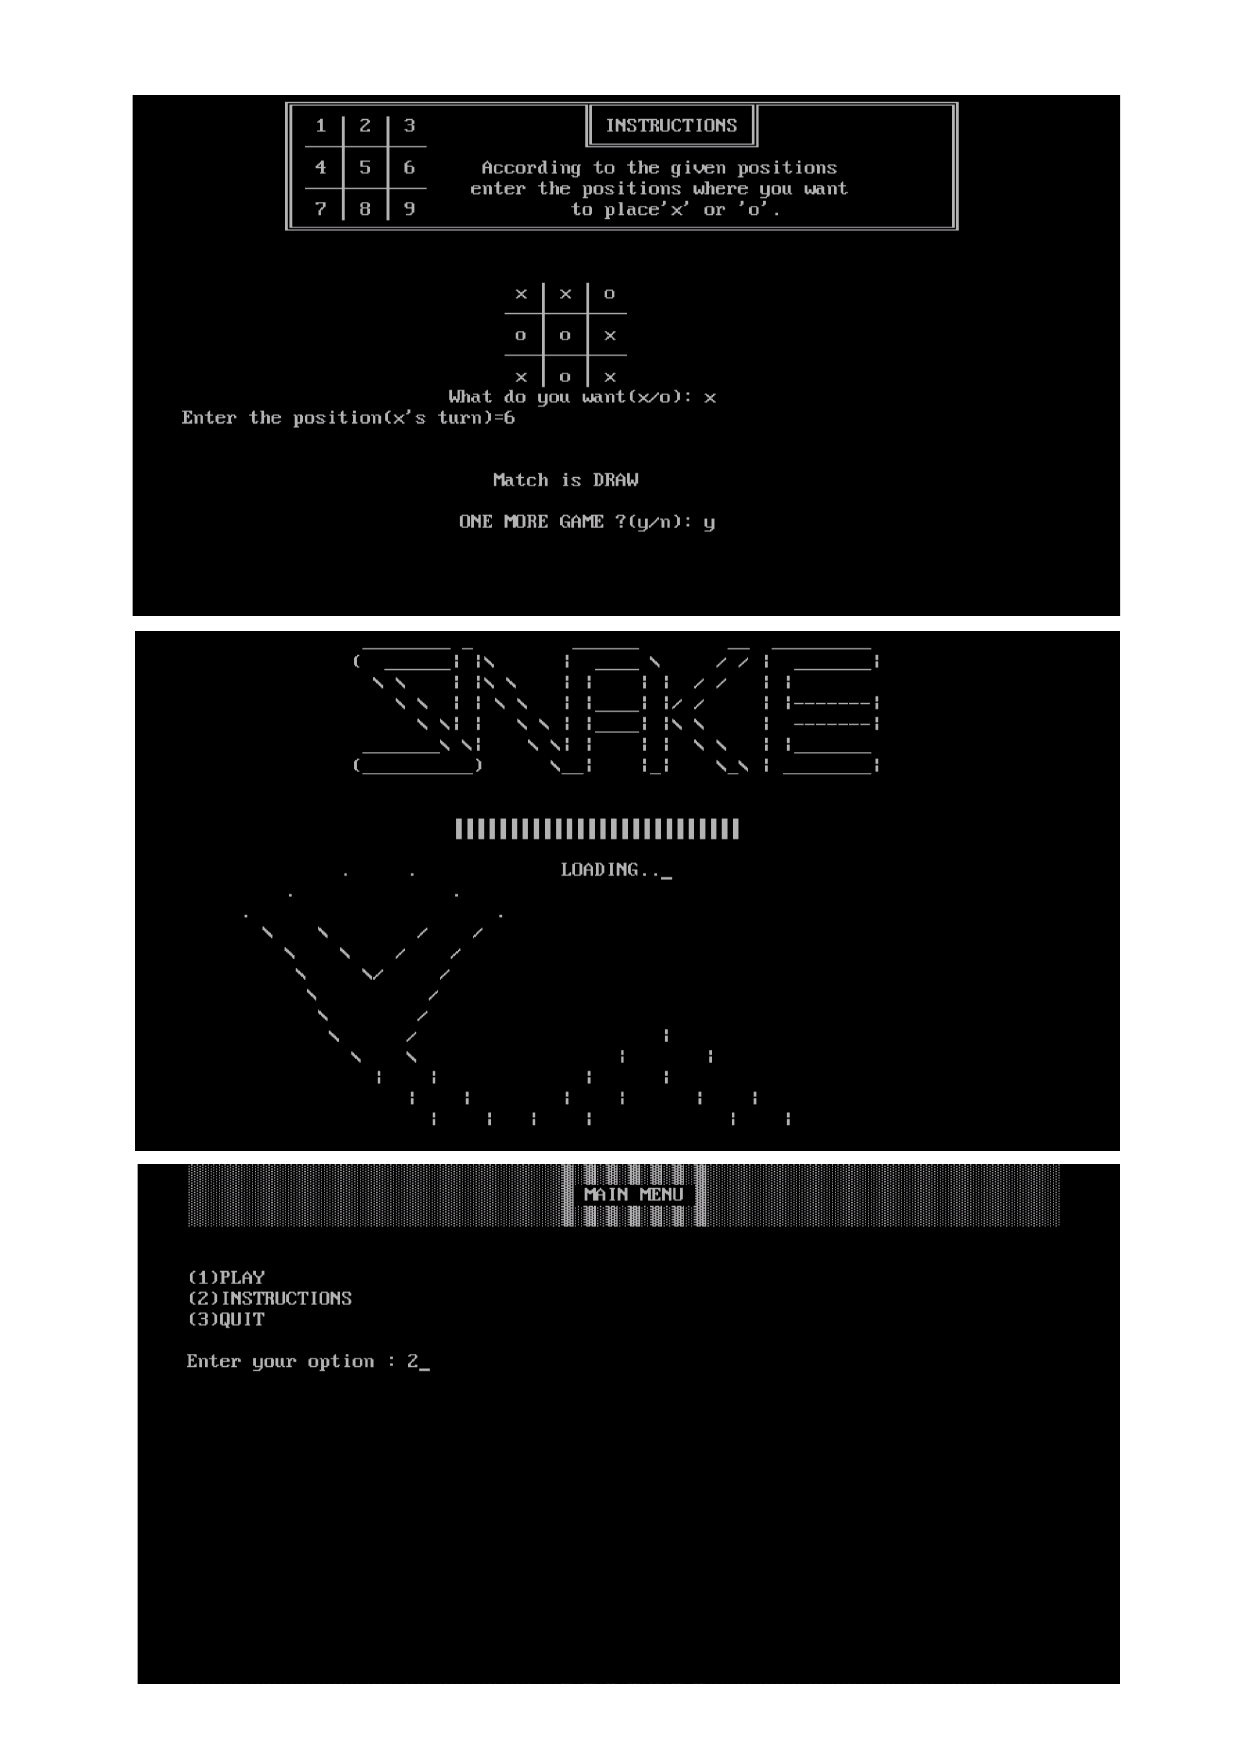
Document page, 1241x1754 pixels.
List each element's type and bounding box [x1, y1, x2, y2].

picture [132, 95, 1121, 616]
picture [135, 631, 1120, 1151]
picture [137, 1164, 1120, 1684]
